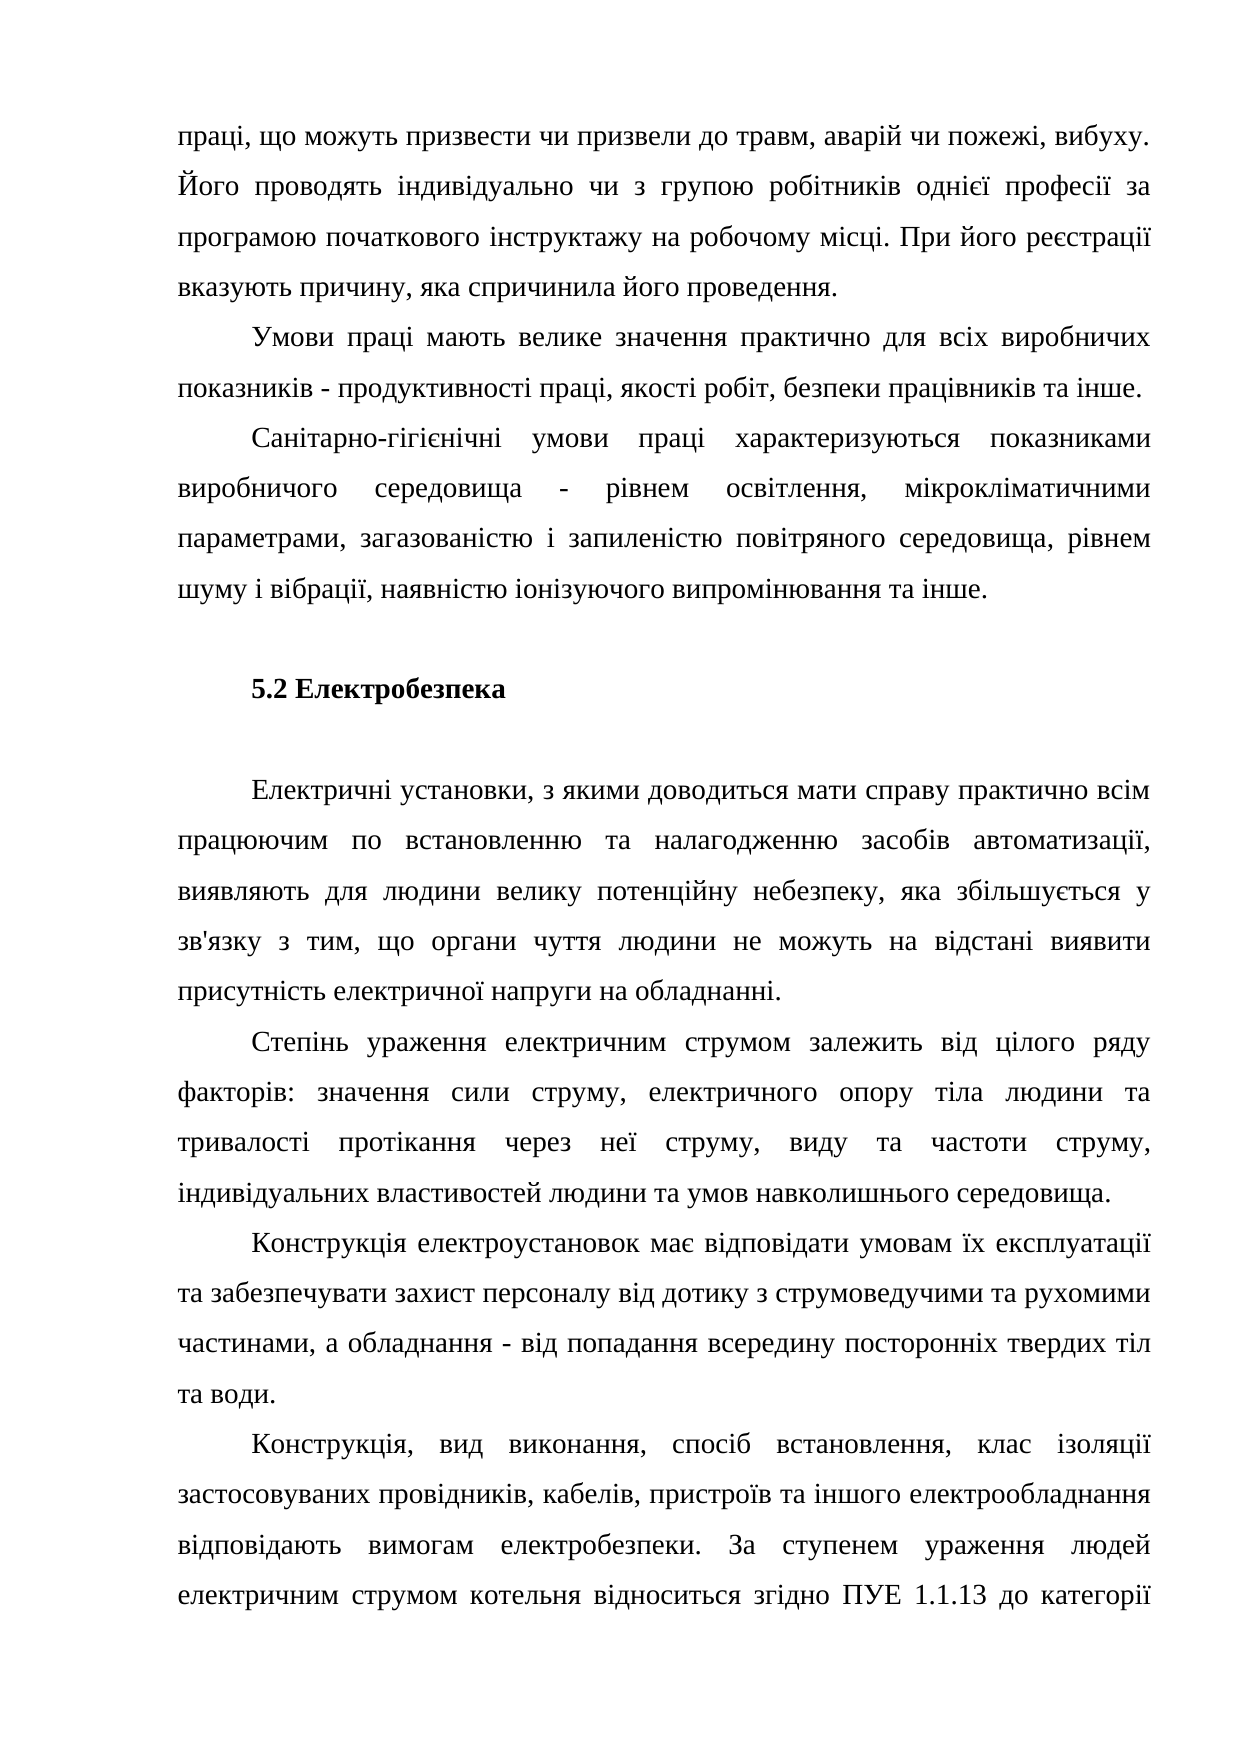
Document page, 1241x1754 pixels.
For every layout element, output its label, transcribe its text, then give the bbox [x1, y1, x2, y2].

text Умови праці мають велике значення практично для всіх виробничих показників - продуктивності праці, якості робіт, безпеки працівників та інше. [177, 319, 1152, 403]
text Конструкція електроустановок має відповідати умовам їх експлуатації та забезпечувати захист персоналу від дотику з струмоведучими та рухомими частинами, а обладнання - від попадання всередину посторонніх твердих тіл та води. [177, 1225, 1152, 1409]
text Санітарно-гігієнічні умови праці характеризуються показниками виробничого середовища - рівнем освітлення, мікрокліматичними параметрами, загазованістю і запиленістю повітряного середовища, рівнем шуму і вібрації, наявністю іонізуючого випромінювання та інше. [177, 420, 1152, 604]
text Електричні установки, з якими доводиться мати справу практично всім працюючим по встановленню та налагодженню засобів автоматизації, виявляють для людини велику потенційну небезпеку, яка збільшується у зв'язку з тим, що органи чуття людини не можуть на відстані виявити присутність електричної напруги на обладнанні. [177, 772, 1152, 1007]
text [177, 1426, 1152, 1611]
text Степінь ураження електричним струмом залежить від цілого ряду факторів: значення сили струму, електричного опору тіла людини та тривалості протікання через неї струму, виду та частоти струму, індивідуальних властивостей людини та умов навколишнього середовища. [177, 1024, 1152, 1208]
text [177, 118, 1152, 303]
text 5.2 Електробезпека [177, 672, 1152, 705]
